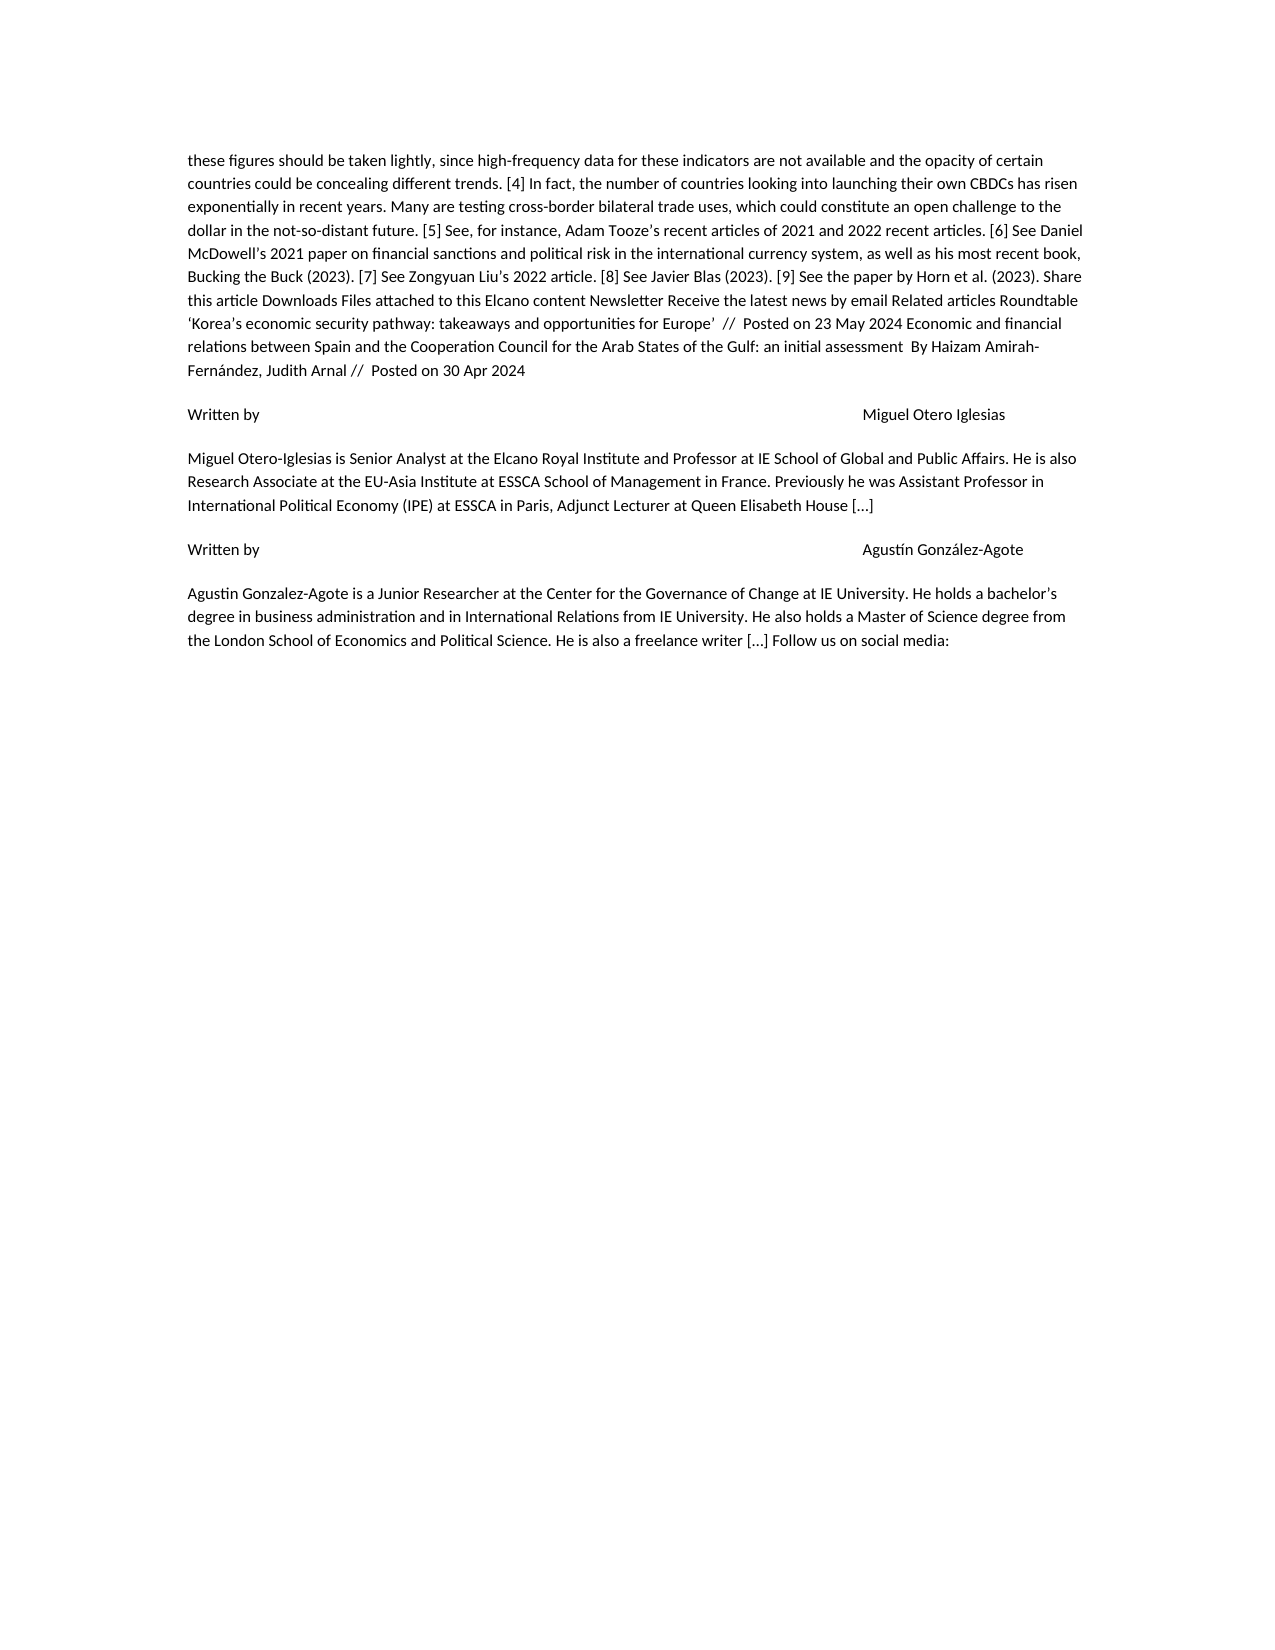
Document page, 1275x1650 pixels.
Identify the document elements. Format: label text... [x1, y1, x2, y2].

text Written by Agustín González-Agote [187, 539, 1087, 559]
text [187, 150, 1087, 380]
text Agustin Gonzalez-Agote is a Junior Researcher at the Center for the Governance of Change at IE University. He holds a bachelor’s degree in business administration and in International Relations from IE University. He also holds a Master of Science degree from the London School of Economics and Political Science. He is also a freelance writer […] Follow us on social media: [187, 583, 1087, 650]
text Miguel Otero-Iglesias is Senior Analyst at the Elcano Royal Institute and Professor at IE School of Global and Public Affairs. He is also Research Associate at the EU-Asia Institute at ESSCA School of Management in France. Previously he was Assistant Professor in International Political Economy (IPE) at ESSCA in Paris, Adjunct Lecturer at Queen Elisabeth House […] [187, 448, 1087, 515]
text Written by Miguel Otero Iglesias [187, 404, 1087, 424]
